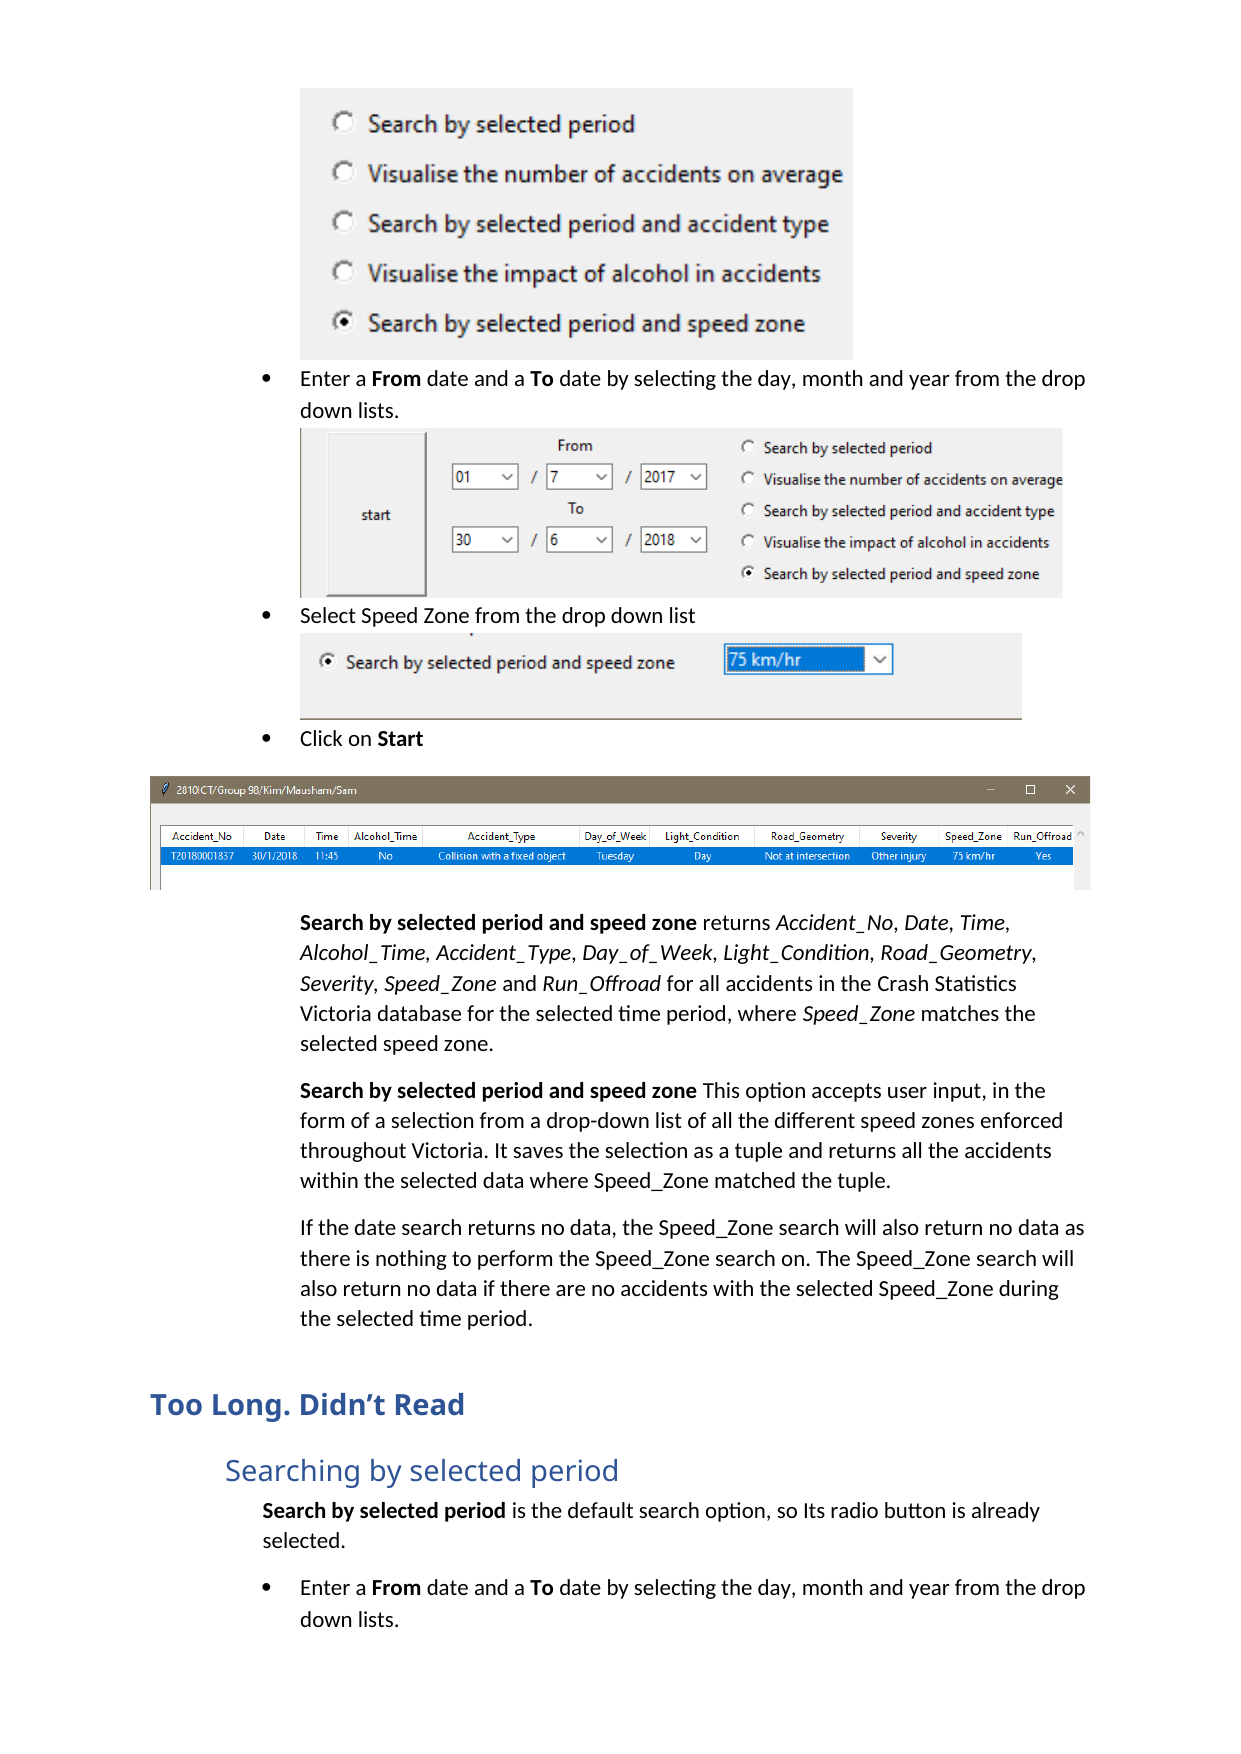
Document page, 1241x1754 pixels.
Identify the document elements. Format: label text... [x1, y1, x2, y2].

list Enter a From date and a To date by selecting the day, month and year from the drop down lists. [262, 1573, 1090, 1634]
text Search by selected period is the default search option, so Its radio button is already selected. [262, 1496, 1090, 1554]
picture [300, 633, 1022, 720]
picture [300, 88, 854, 360]
picture [300, 428, 1063, 598]
list Select Speed Zone from the drop down list [262, 601, 1090, 629]
text Search by selected period and speed zone This option accepts user input, in the form of a selection from a drop-down list of all the different speed zones enforced throughout Victoria. It saves the selection as a tuple and returns all the accidents within the selected data where Speed_Zone matched the tuple. [300, 1076, 1090, 1194]
subtitle Searching by selected period [150, 1451, 1090, 1490]
text If the date search returns no data, the Speed_Zone search will also return no data as there is nothing to perform the Speed_Zone search on. The Speed_Zone search will also return no data if there are no accidents with the selected Speed_Zone during the selected time period. [300, 1213, 1090, 1332]
text Search by selected period and speed zone returns Accident_No, Date, Time, Alcohol_Time, Accident_Type, Day_of_Week, Light_Condition, Road_Geometry, Severity, Speed_Zone and Run_Offroad for all accidents in the Crash Statistics Victoria database for the selected time period, where Speed_Zone matches the selected speed zone. [300, 908, 1090, 1057]
picture [150, 776, 1091, 890]
list Enter a From date and a To date by selecting the day, month and year from the drop down lists. [262, 364, 1090, 424]
subtitle Too Long. Didn’t Read [150, 1384, 1090, 1424]
list Click on Start [262, 724, 1090, 752]
